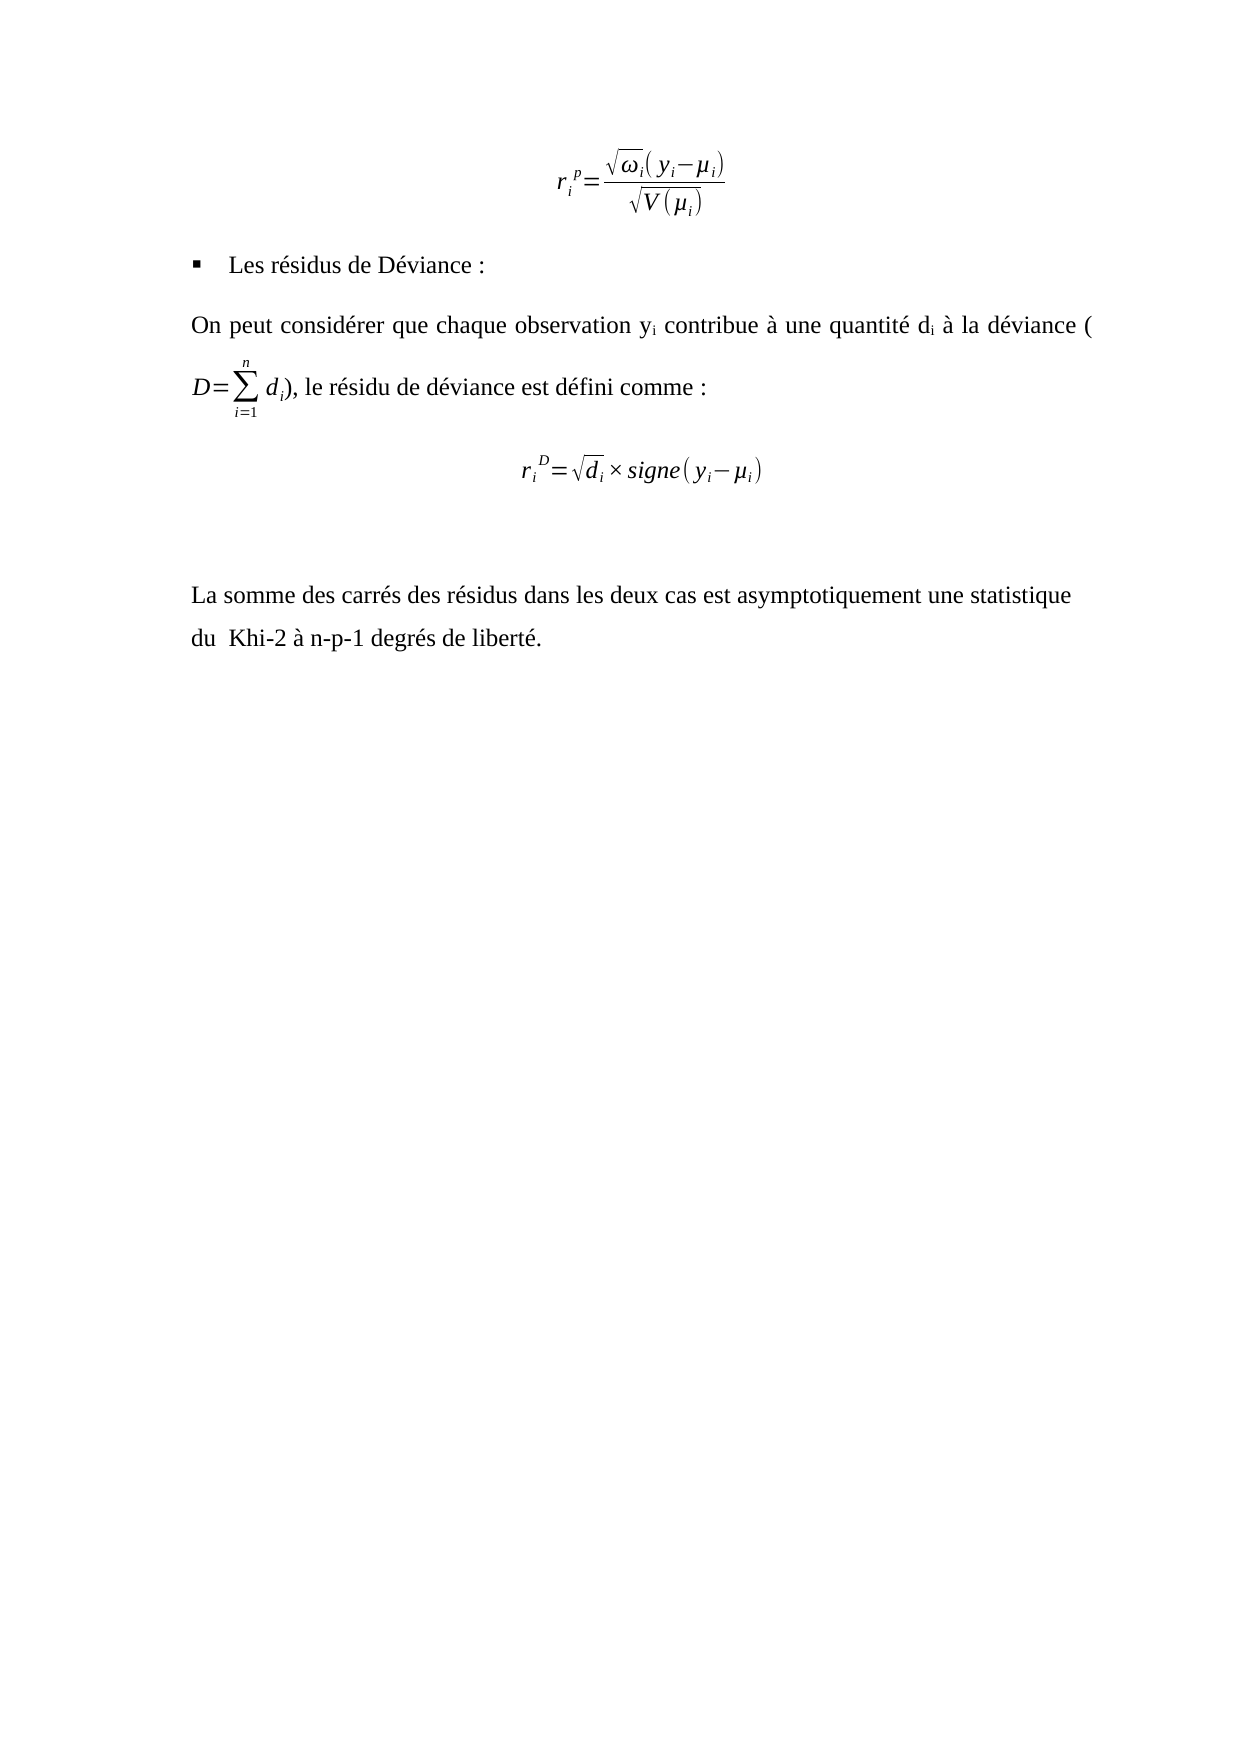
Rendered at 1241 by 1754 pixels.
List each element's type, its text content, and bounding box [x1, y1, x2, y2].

text La somme des carrés des résidus dans les deux cas est asymptotiquement une statistique du Khi-2 à n-p-1 degrés de liberté. [191, 580, 1093, 652]
list Les résidus de Déviance : [191, 250, 1093, 279]
text On peut considérer que chaque observation yi contribue à une quantité di à la déviance (), le résidu de déviance est défini comme : [191, 310, 1093, 421]
